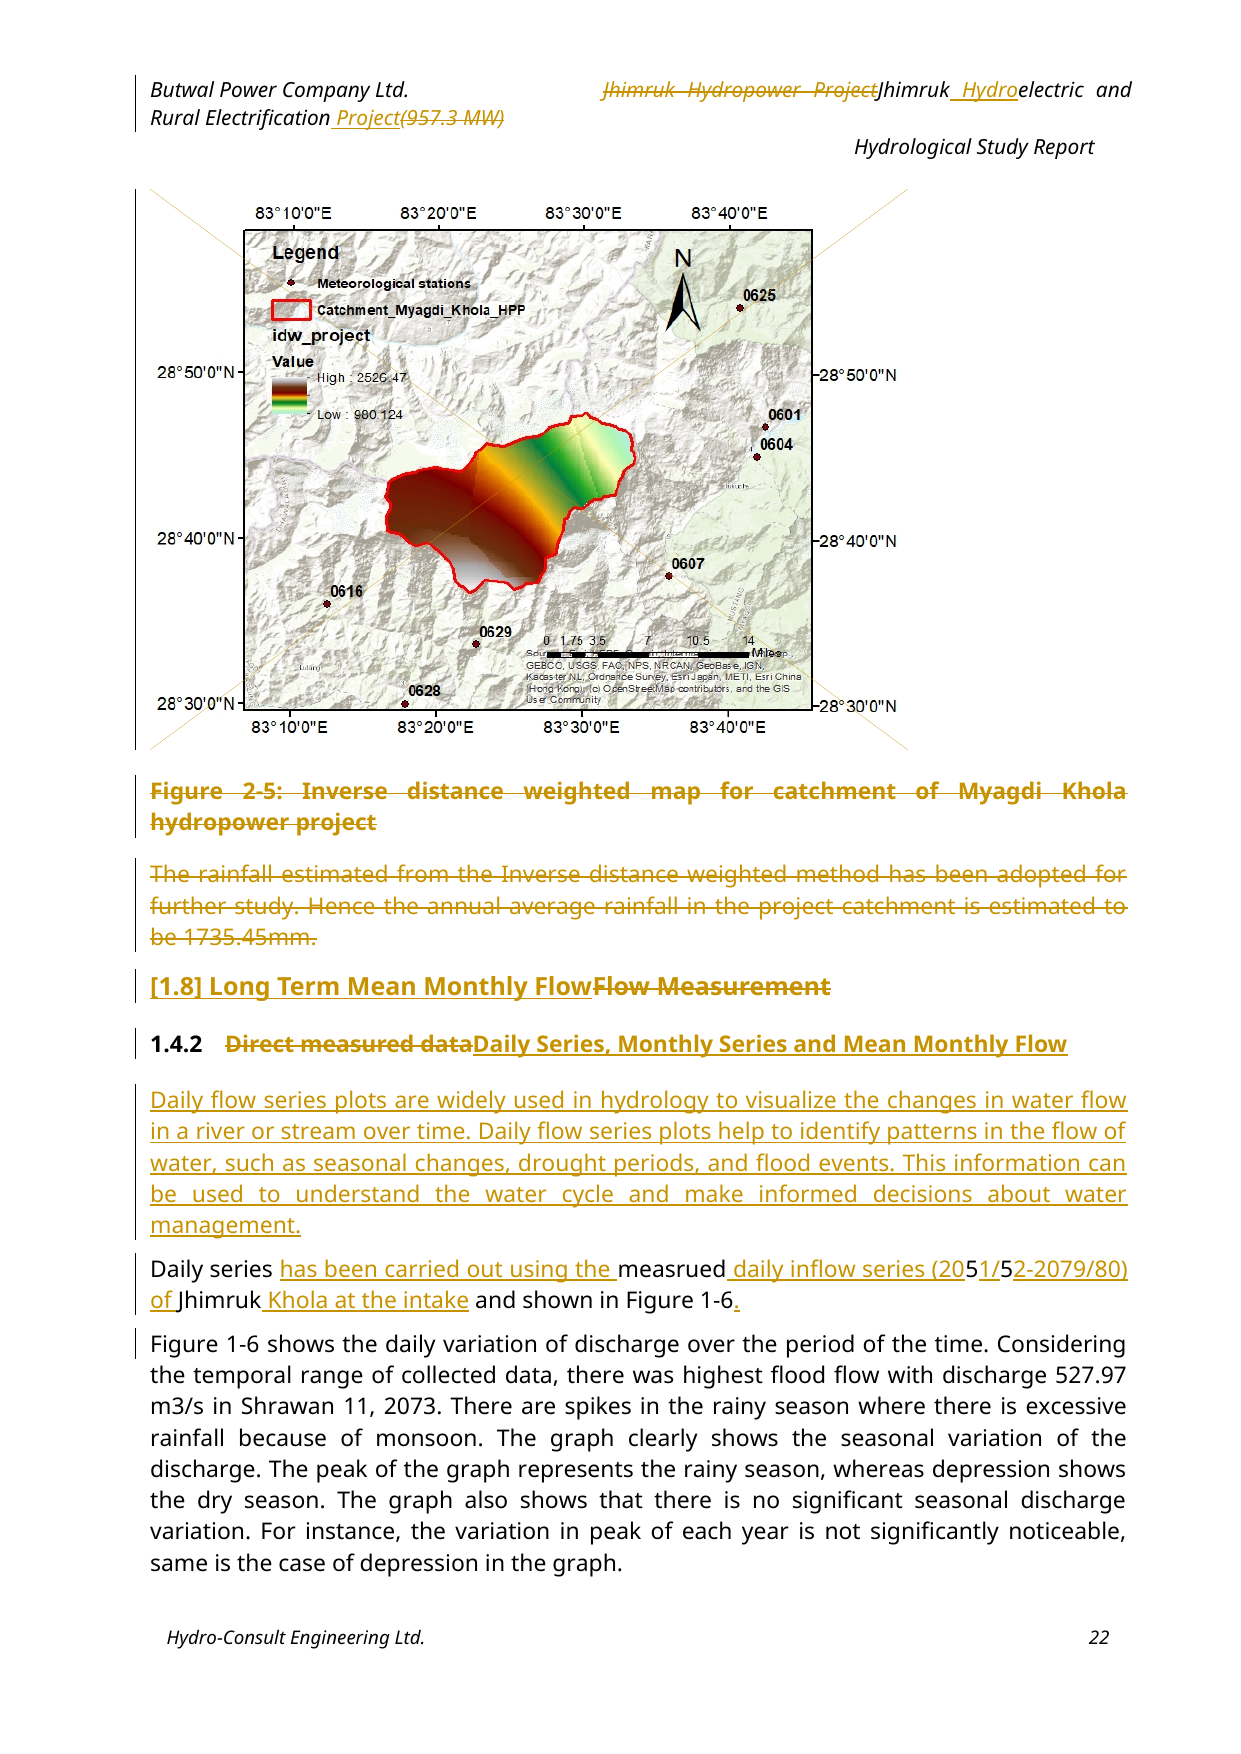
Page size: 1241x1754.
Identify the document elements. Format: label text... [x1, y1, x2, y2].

picture [152, 189, 906, 468]
picture [530, 190, 908, 749]
picture [150, 471, 908, 751]
picture [150, 190, 527, 749]
text 12 shows the daily variation of discharge over the period of the time. Considering the temporal range of collected data, there was highest flood flow with discharge 527.97 m3/s in Shrawan 11, 2073. There are spikes in the rainy season where there is excessive rainfall because of monsoon. The graph clearly shows the seasonal variation of the discharge. The peak of the graph represents the rainy season, whereas depression shows the dry season. The graph also shows that there is no significant seasonal discharge variation. For instance, the variation in peak of each year is not significantly noticeable, same is the case of depression in the graph. [150, 1328, 1128, 1578]
text Daily series measrued55Jhimruk and shown in 12 [150, 1253, 1128, 1315]
